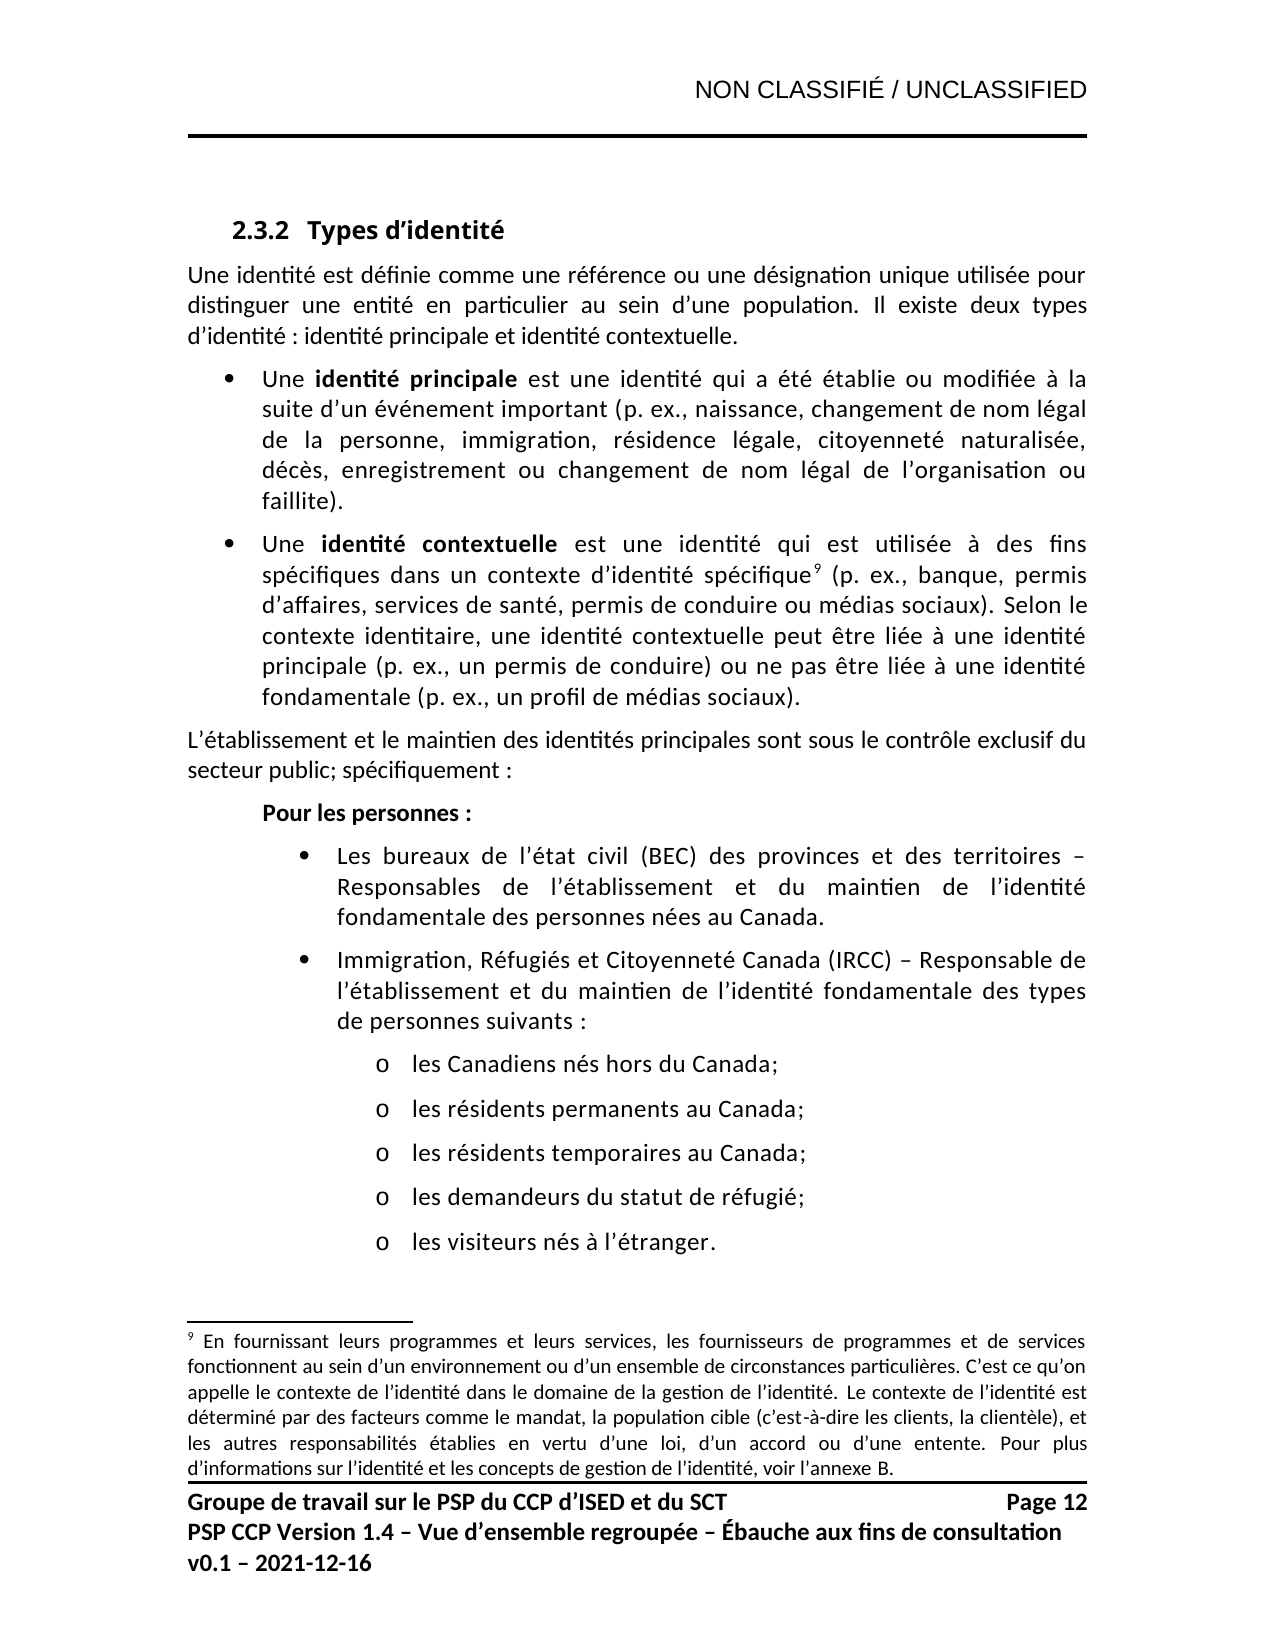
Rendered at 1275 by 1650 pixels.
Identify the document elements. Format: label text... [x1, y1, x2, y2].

list Une identité principale est une identité qui a été établie ou modifiée à la suite d’un événement important (p. ex., naissance, changement de nom légal de la personne, immigration, résidence légale, citoyenneté naturalisée, décès, enregistrement ou changement de nom légal de l’organisation ou faillite). [225, 363, 1087, 516]
list les résidents temporaires au Canada; [375, 1137, 1087, 1169]
list les visiteurs nés à l’étranger. [375, 1226, 1087, 1257]
subtitle Types d’identité [232, 212, 1087, 247]
list Les bureaux de l’état civil (BEC) des provinces et des territoires – Responsables de l’établissement et du maintien de l’identité fondamentale des personnes nées au Canada. [300, 840, 1087, 932]
text Une identité est définie comme une référence ou une désignation unique utilisée pour distinguer une entité en particulier au sein d’une population. Il existe deux types d’identité : identité principale et identité contextuelle. [187, 259, 1087, 351]
list les demandeurs du statut de réfugié; [375, 1181, 1087, 1213]
list Une identité contextuelle est une identité qui est utilisée à des fins spécifiques dans un contexte d’identité spécifique (p. ex., banque, permis d’affaires, services de santé, permis de conduire ou médias sociaux). Selon le contexte identitaire, une identité contextuelle peut être liée à une identité principale (p. ex., un permis de conduire) ou ne pas être liée à une identité fondamentale (p. ex., un profil de médias sociaux). [225, 528, 1087, 711]
text Pour les personnes : [262, 797, 1087, 828]
list les Canadiens nés hors du Canada; [375, 1048, 1087, 1080]
list Immigration, Réfugiés et Citoyenneté Canada (IRCC) – Responsable de l’établissement et du maintien de l’identité fondamentale des types de personnes suivants : [300, 944, 1087, 1036]
text L’établissement et le maintien des identités principales sont sous le contrôle exclusif du secteur public; spécifiquement : [187, 724, 1087, 785]
list les résidents permanents au Canada; [375, 1093, 1087, 1124]
